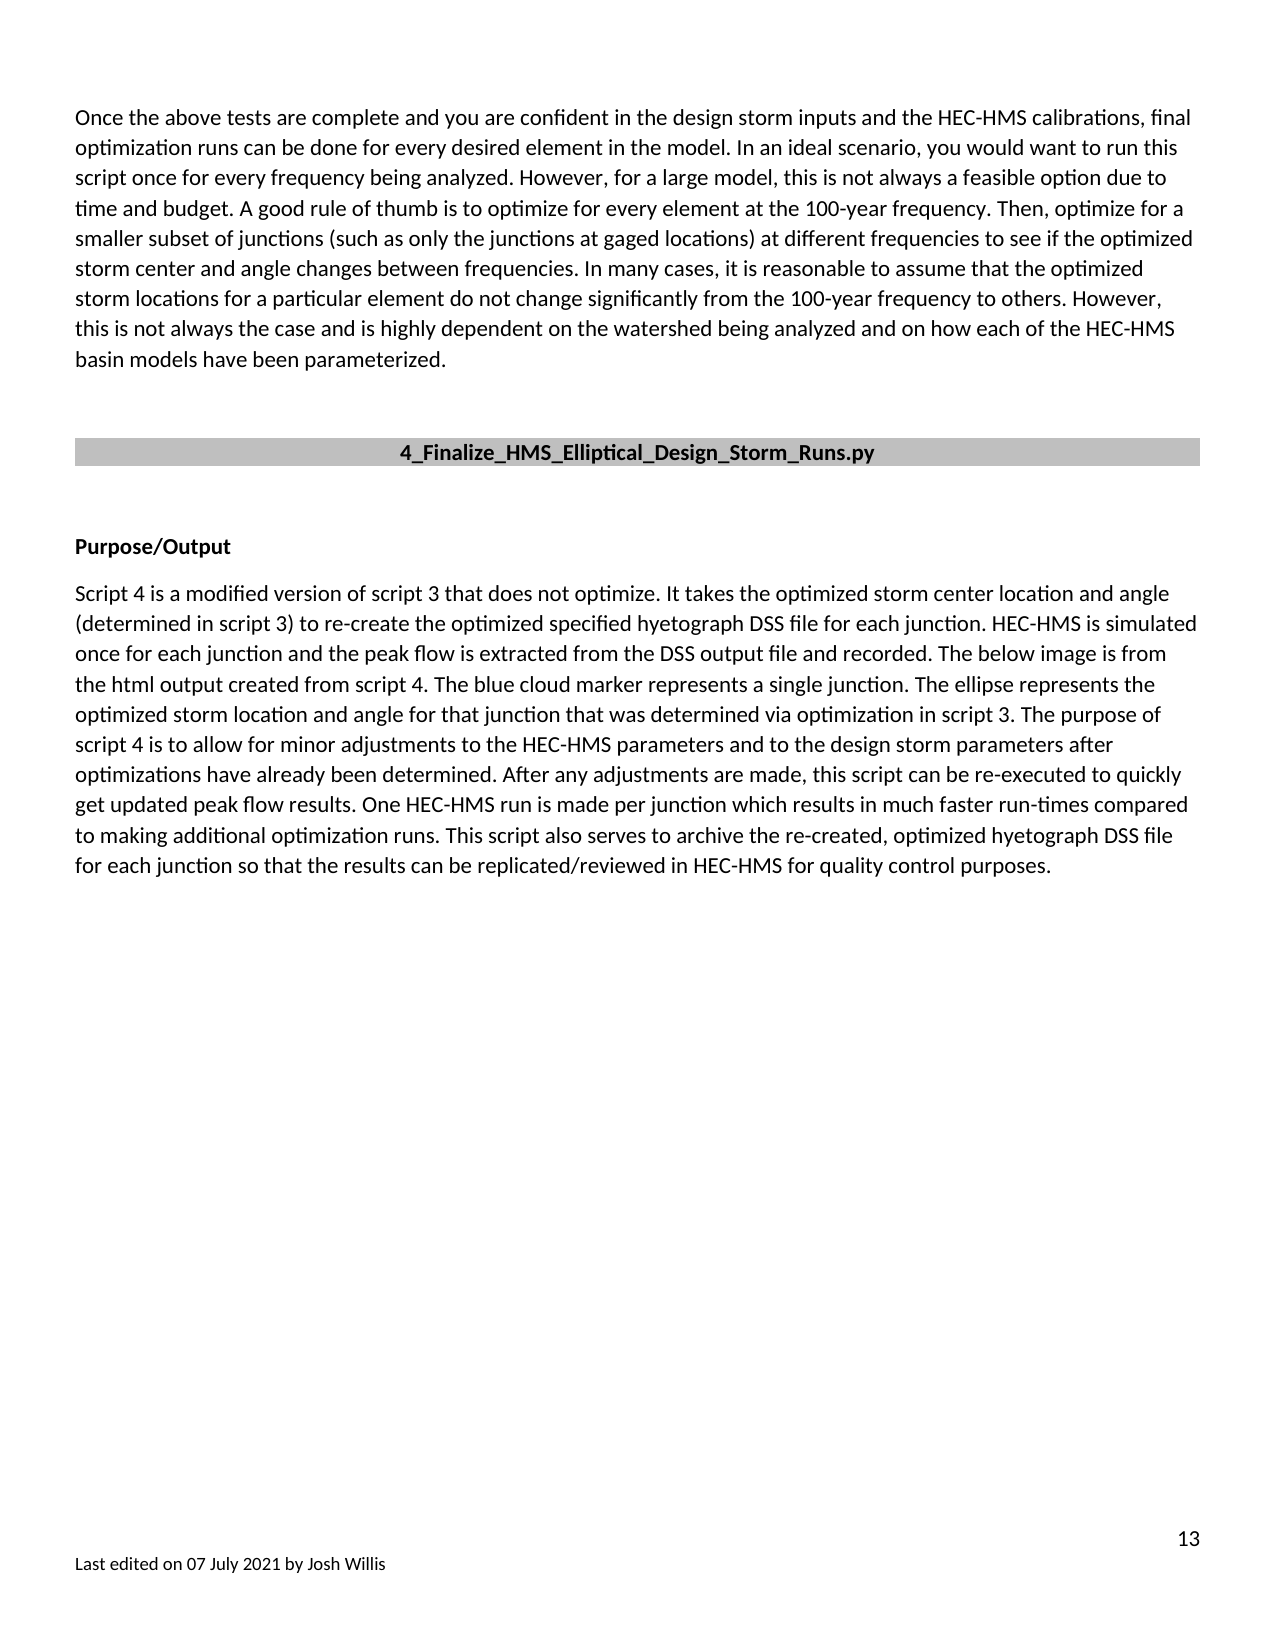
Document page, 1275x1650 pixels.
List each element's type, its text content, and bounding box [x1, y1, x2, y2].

text Script 4 is a modified version of script 3 that does not optimize. It takes the optimized storm center location and angle (determined in script 3) to re-create the optimized specified hyetograph DSS file for each junction. HEC-HMS is simulated once for each junction and the peak flow is extracted from the DSS output file and recorded. The below image is from the html output created from script 4. The blue cloud marker represents a single junction. The ellipse represents the optimized storm location and angle for that junction that was determined via optimization in script 3. The purpose of script 4 is to allow for minor adjustments to the HEC-HMS parameters and to the design storm parameters after optimizations have already been determined. After any adjustments are made, this script can be re-executed to quickly get updated peak flow results. One HEC-HMS run is made per junction which results in much faster run-times compared to making additional optimization runs. This script also serves to archive the re-created, optimized hyetograph DSS file for each junction so that the results can be replicated/reviewed in HEC-HMS for quality control purposes. [75, 579, 1200, 879]
text Once the above tests are complete and you are confident in the design storm inputs and the HEC-HMS calibrations, final optimization runs can be done for every desired element in the model. In an ideal scenario, you would want to run this script once for every frequency being analyzed. However, for a large model, this is not always a feasible option due to time and budget. A good rule of thumb is to optimize for every element at the 100-year frequency. Then, optimize for a smaller subset of junctions (such as only the junctions at gaged locations) at different frequencies to see if the optimized storm center and angle changes between frequencies. In many cases, it is reasonable to assume that the optimized storm locations for a particular element do not change significantly from the 100-year frequency to others. However, this is not always the case and is highly dependent on the watershed being analyzed and on how each of the HEC-HMS basin models have been parameterized. [75, 103, 1200, 373]
text 4_Finalize_HMS_Elliptical_Design_Storm_Runs.py [75, 438, 1200, 466]
text Purpose/Output [75, 532, 1200, 560]
